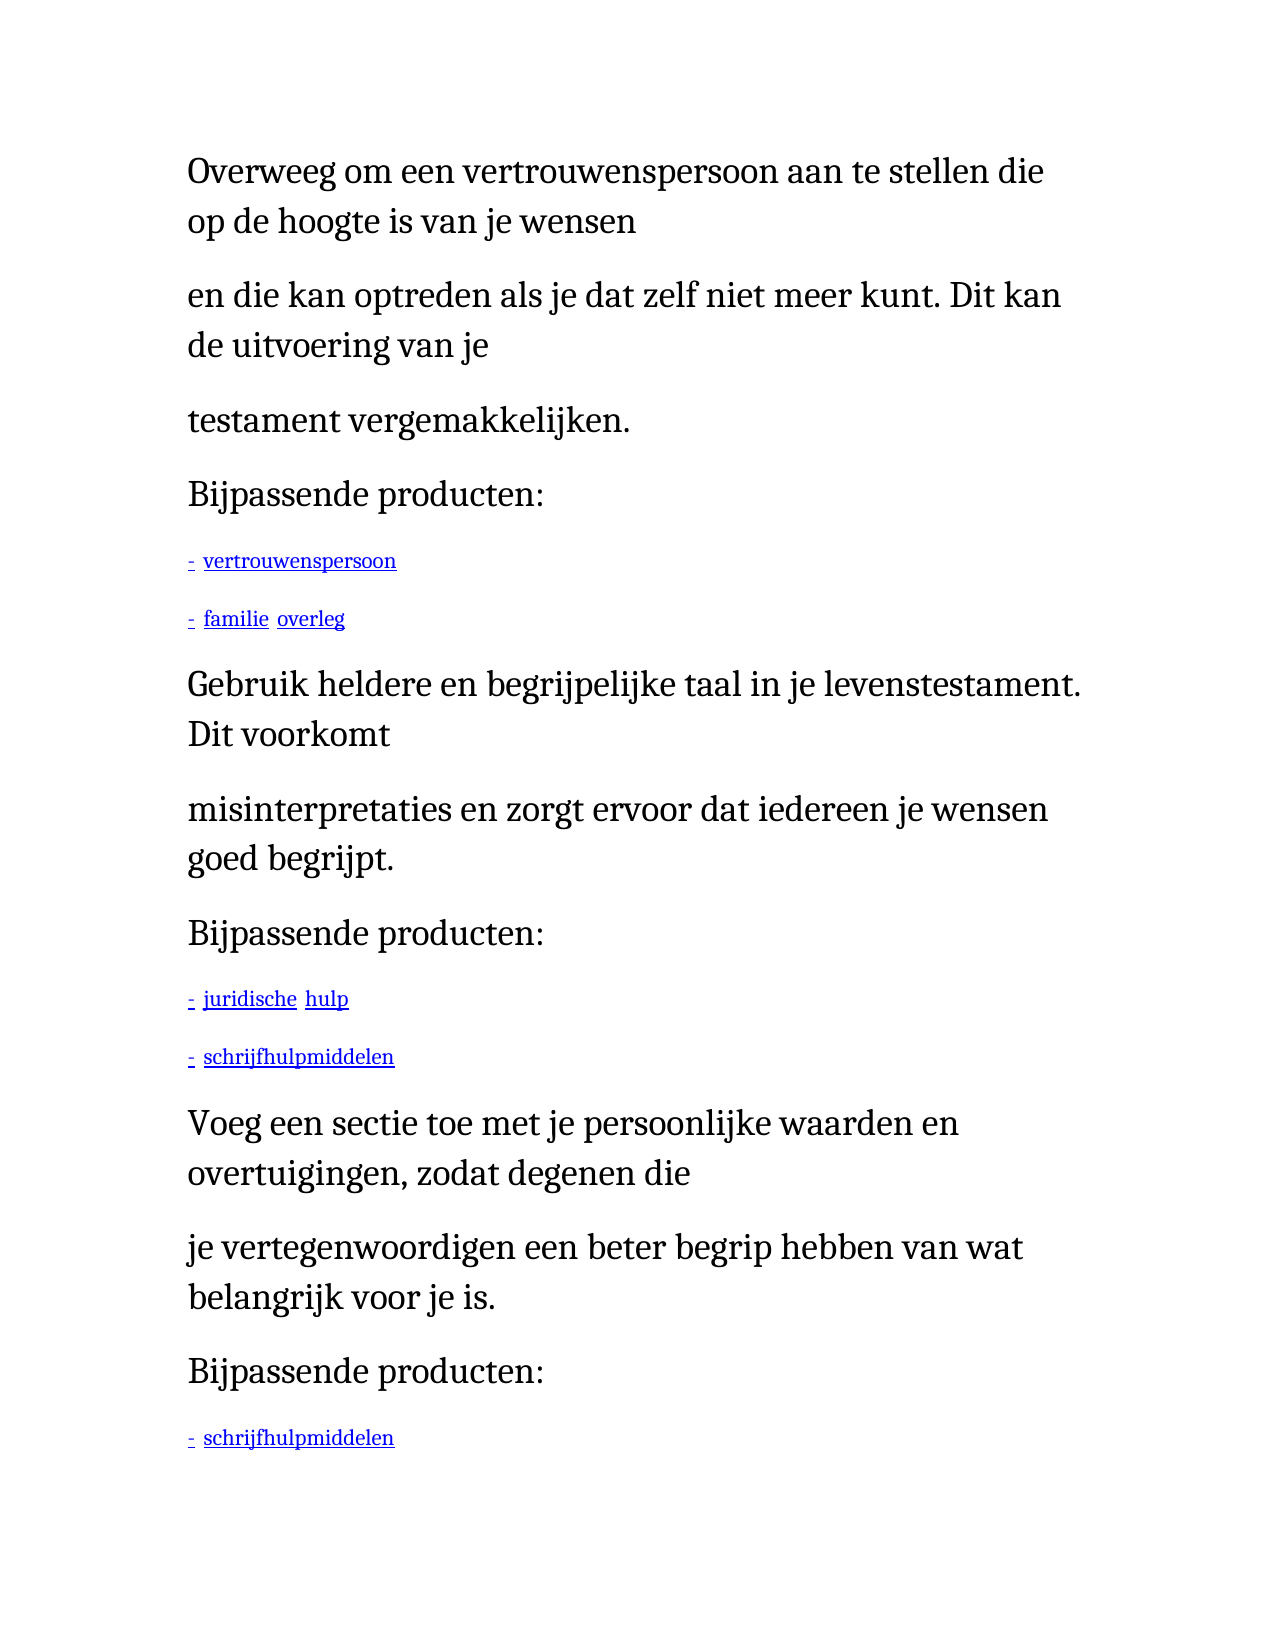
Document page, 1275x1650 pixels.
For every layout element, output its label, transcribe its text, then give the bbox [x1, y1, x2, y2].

text Bijpassende producten: [187, 1350, 1087, 1393]
text - vertrouwenspersoon [187, 547, 1087, 574]
text - schrijfhulpmiddelen [187, 1044, 1087, 1070]
text en die kan optreden als je dat zelf niet meer kunt. Dit kan de uitvoering van je [187, 274, 1087, 367]
text Bijpassende producten: [187, 911, 1087, 954]
text Gebruik heldere en begrijpelijke taal in je levenstestament. Dit voorkomt [187, 663, 1087, 756]
text - juridische hulp [187, 986, 1087, 1012]
text je vertegenwoordigen een beter begrip hebben van wat belangrijk voor je is. [187, 1226, 1087, 1318]
text Overweeg om een vertrouwenspersoon aan te stellen die op de hoogte is van je wensen [187, 150, 1087, 243]
text misinterpretaties en zorgt ervoor dat iedereen je wensen goed begrijpt. [187, 787, 1087, 880]
text - schrijfhulpmiddelen [187, 1424, 1087, 1451]
text - familie overleg [187, 605, 1087, 632]
text testament vergemakkelijken. [187, 398, 1087, 441]
text Voeg een sectie toe met je persoonlijke waarden en overtuigingen, zodat degenen die [187, 1102, 1087, 1194]
text Bijpassende producten: [187, 473, 1087, 516]
